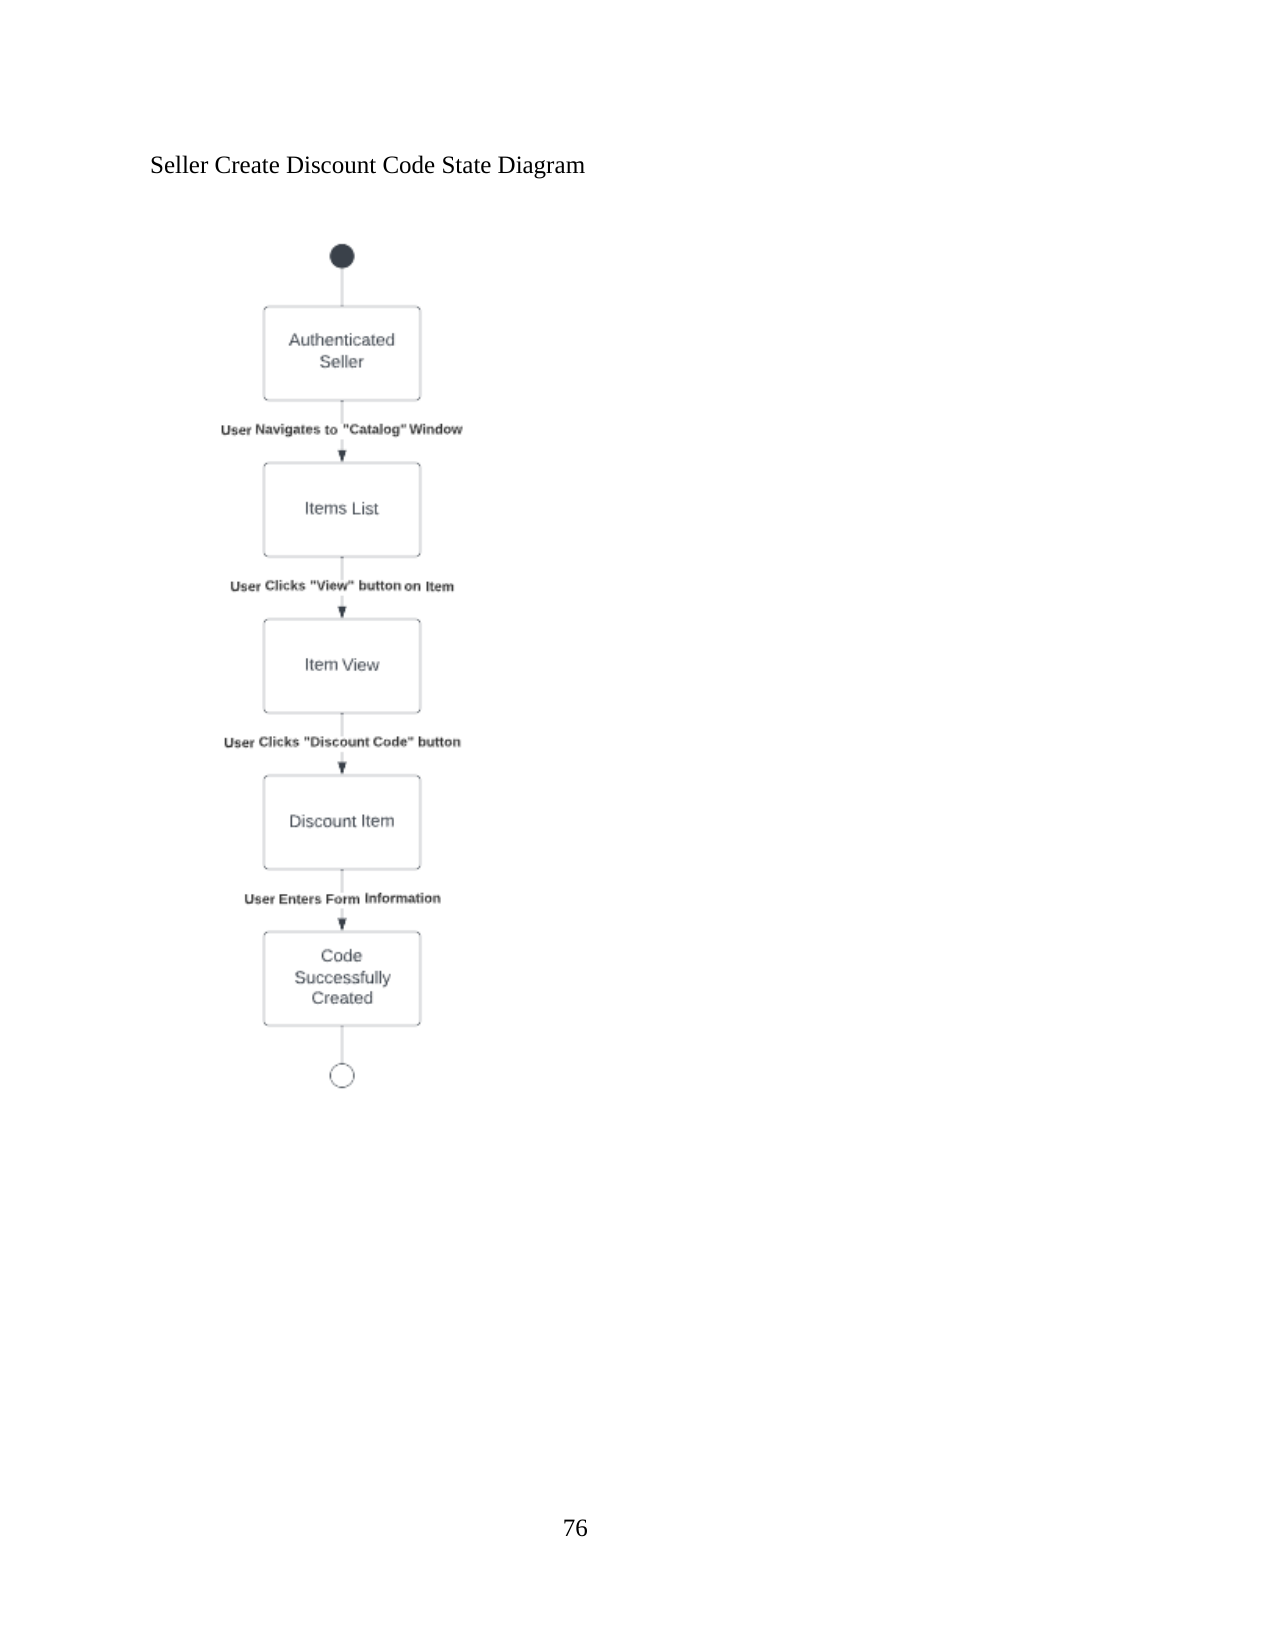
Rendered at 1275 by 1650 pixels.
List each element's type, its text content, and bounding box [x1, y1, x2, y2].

text Seller Create Discount Code State Diagram [150, 150, 1125, 179]
